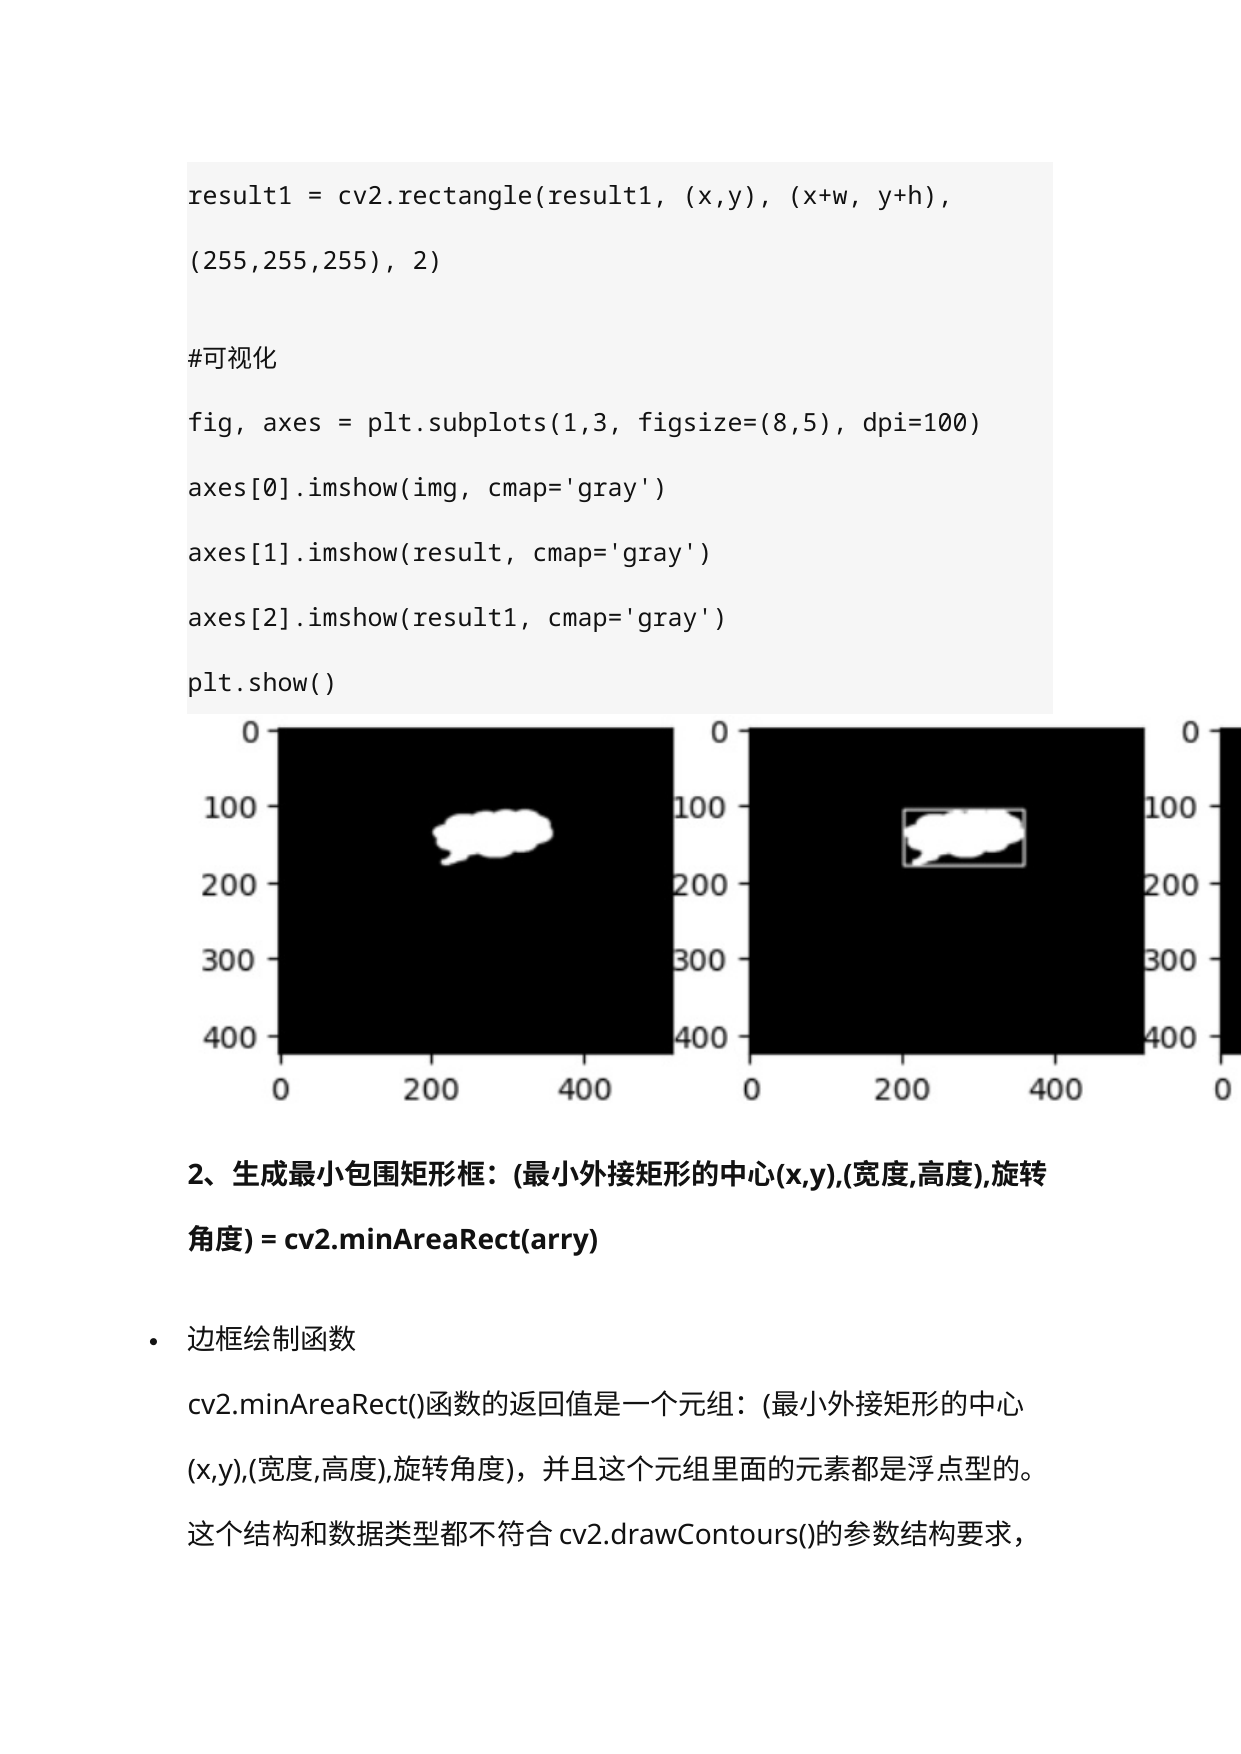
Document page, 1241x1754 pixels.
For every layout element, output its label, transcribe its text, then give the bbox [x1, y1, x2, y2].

text #可视化 [187, 324, 1053, 389]
text axes[1].imshow(result, cmap='gray') [187, 519, 1053, 584]
text fig, axes = plt.subplots(1,3, figsize=(8,5), dpi=100) [187, 389, 1053, 454]
text plt.show() [187, 649, 1053, 714]
text result1 = cv2.rectangle(result1, (x,y), (x+w, y+h), (255,255,255), 2) [187, 162, 1053, 292]
picture [187, 715, 1241, 1104]
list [150, 1304, 1053, 1564]
text axes[2].imshow(result1, cmap='gray') [187, 584, 1053, 649]
text axes[0].imshow(img, cmap='gray') [187, 454, 1053, 519]
text 2、生成最小包围矩形框：(最小外接矩形的中心(x,y),(宽度,高度),旋转角度) = cv2.minAreaRect(arry) [187, 1139, 1053, 1269]
